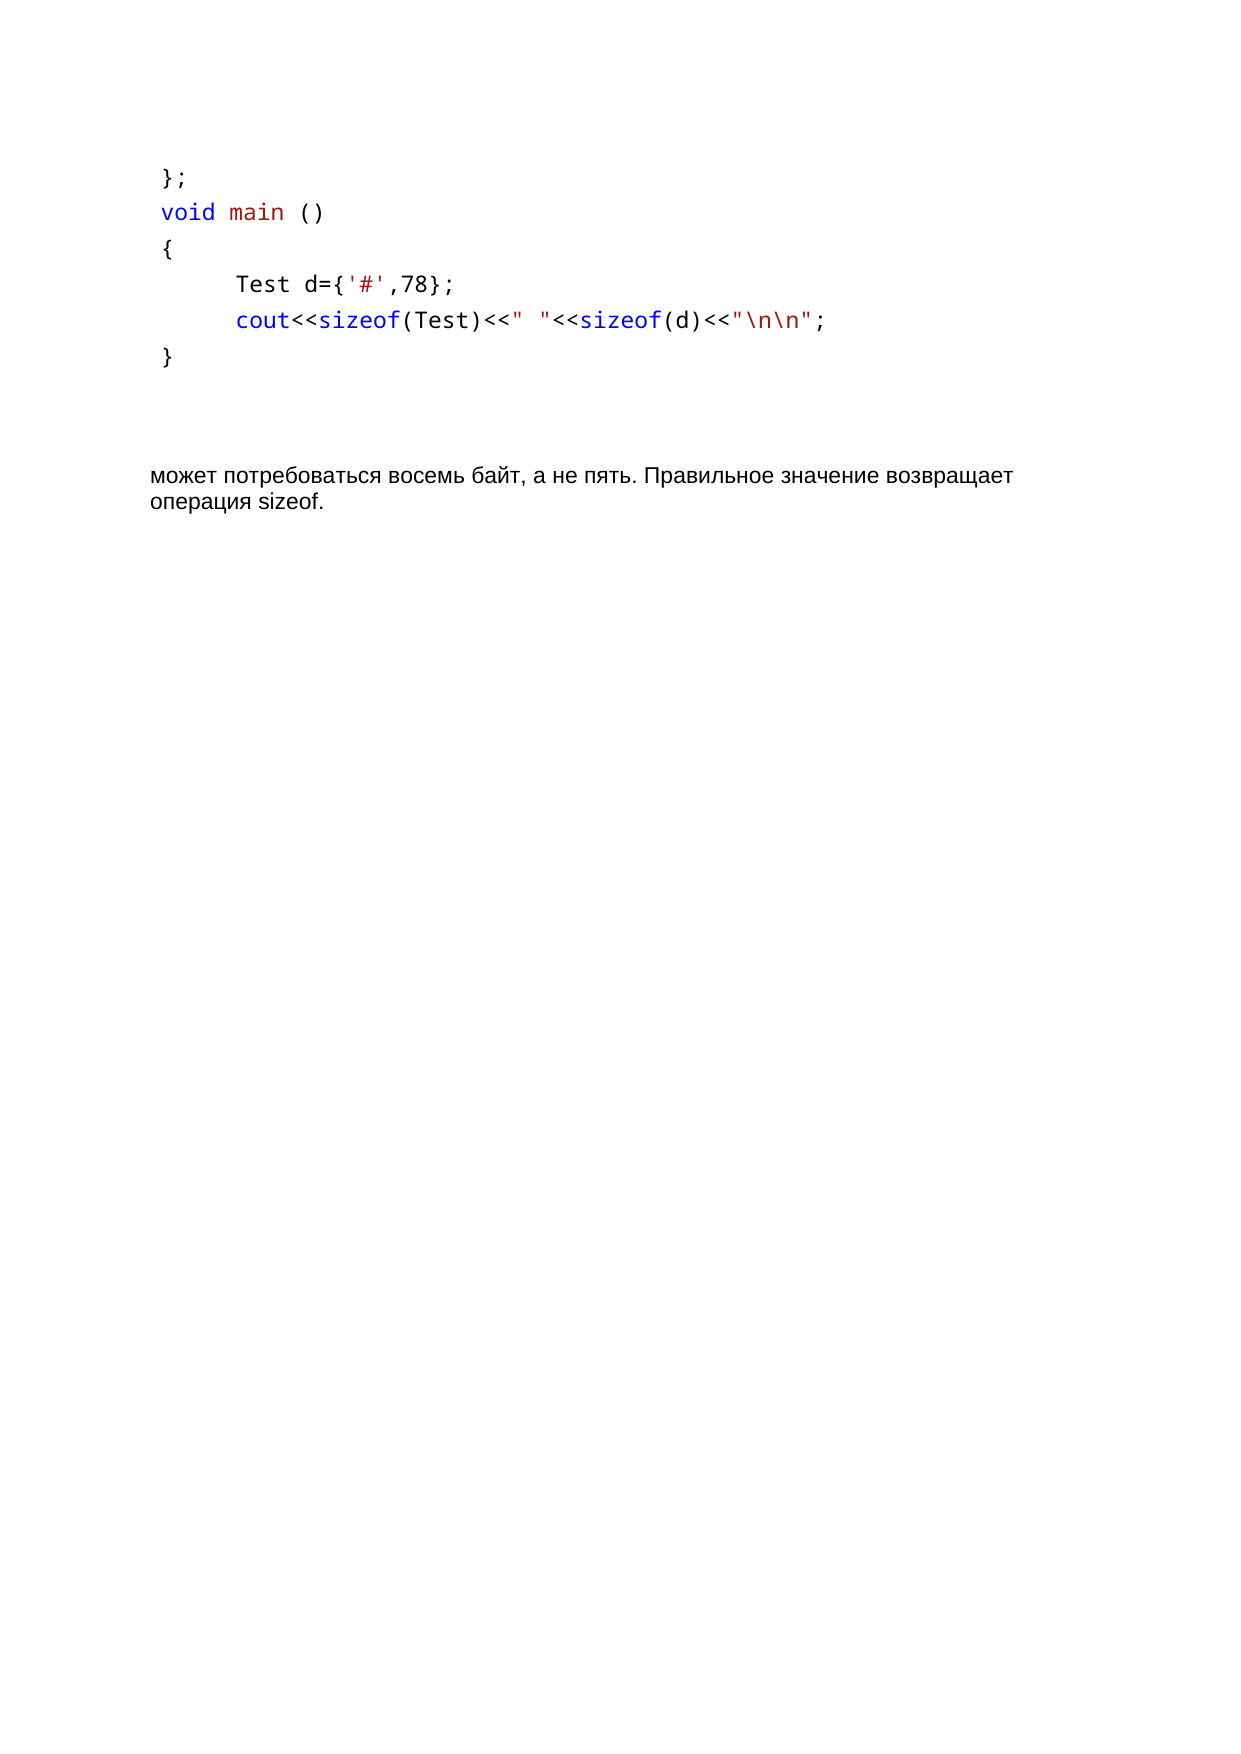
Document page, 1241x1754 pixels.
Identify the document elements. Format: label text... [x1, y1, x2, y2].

text может потребоваться восемь байт, а не пять. Правильное значение возвращает операция sizeof. [150, 462, 1090, 515]
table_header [150, 150, 1091, 386]
